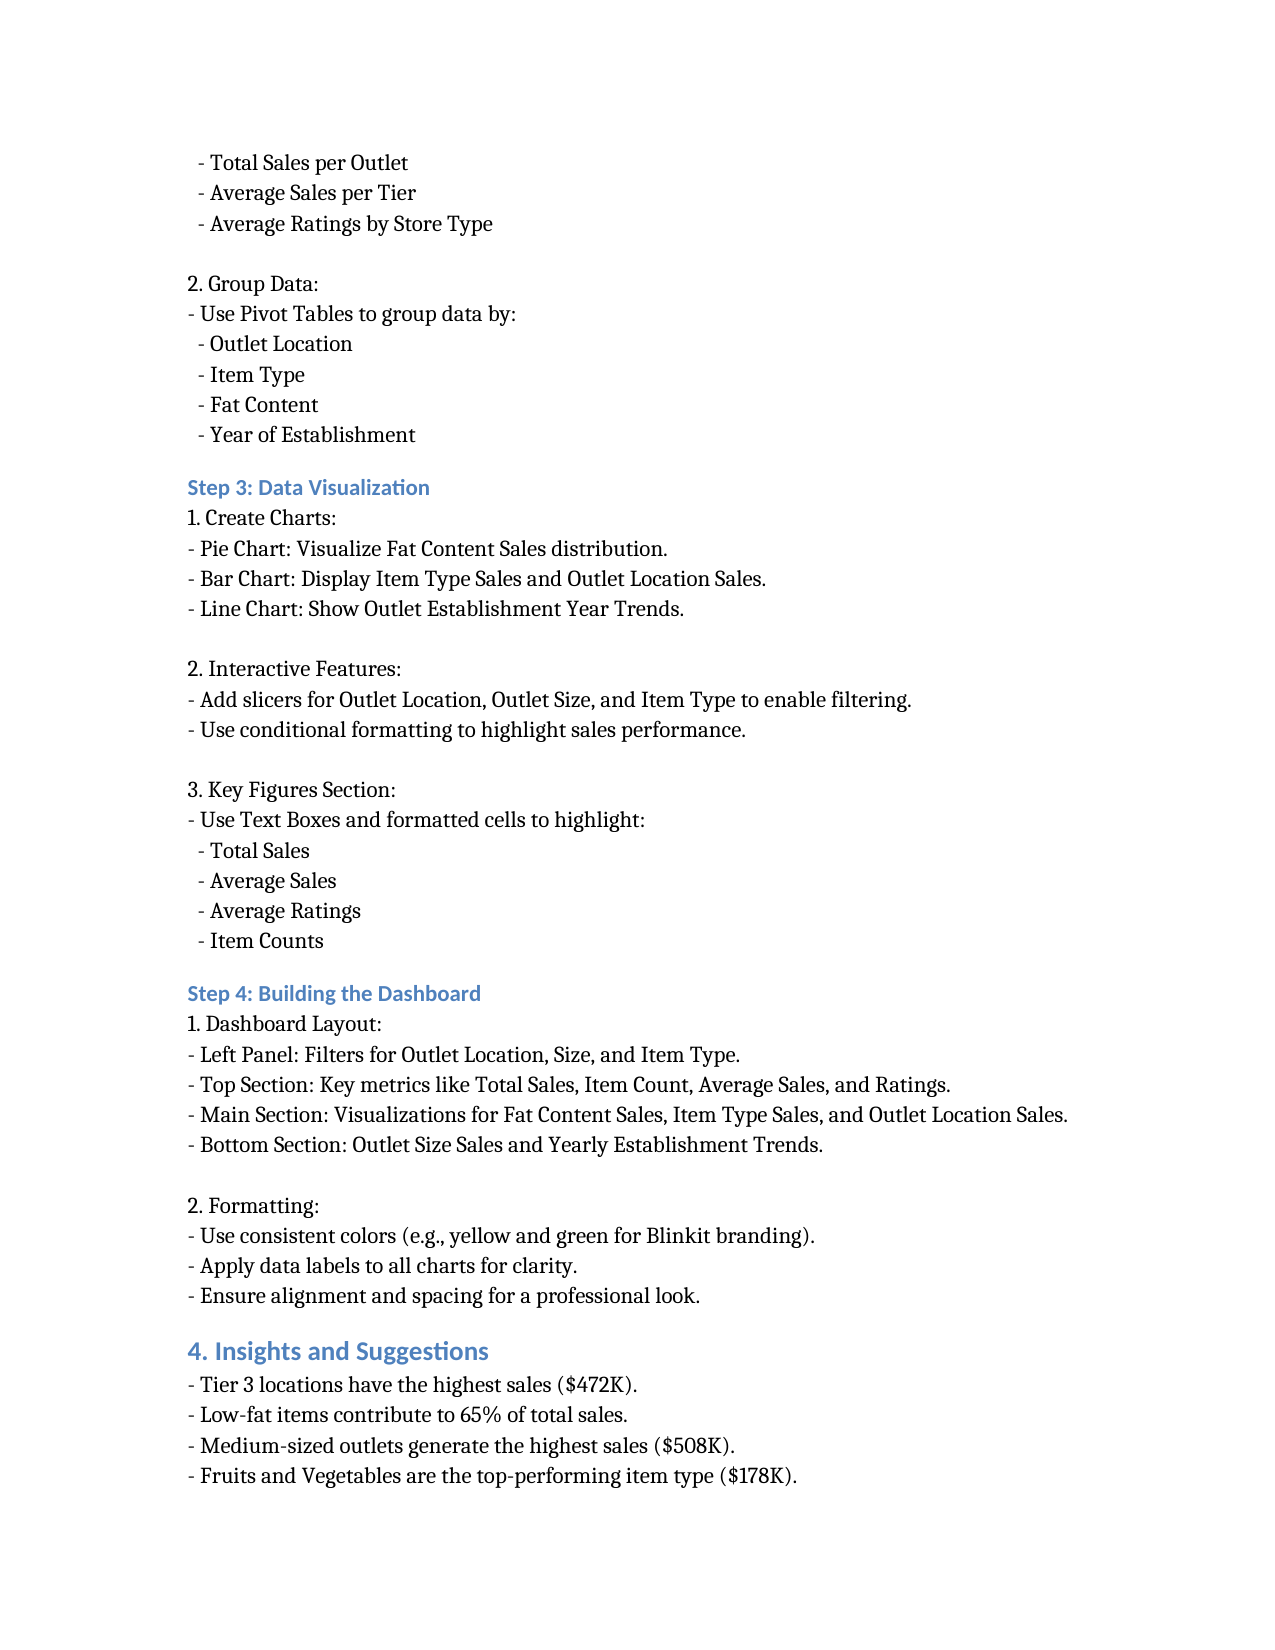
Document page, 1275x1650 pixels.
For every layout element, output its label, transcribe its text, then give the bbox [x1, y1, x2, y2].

subtitle 4. Insights and Suggestions [187, 1334, 1087, 1367]
text - Tier 3 locations have the highest sales ($472K). - Low-fat items contribute to 65% of total sales. - Medium-sized outlets generate the highest sales ($508K). - Fruits and Vegetables are the top-performing item type ($178K). [187, 1372, 1087, 1489]
subtitle Step 4: Building the Dashboard [187, 979, 1087, 1007]
subtitle Step 3: Data Visualization [187, 473, 1087, 501]
text 1. Dashboard Layout: - Left Panel: Filters for Outlet Location, Size, and Item Type. - Top Section: Key metrics like Total Sales, Item Count, Average Sales, and Ratings. - Main Section: Visualizations for Fat Content Sales, Item Type Sales, and Outlet Location Sales. - Bottom Section: Outlet Size Sales and Yearly Establishment Trends. 2. Formatting: - Use consistent colors (e.g., yellow and green for Blinkit branding). - Apply data labels to all charts for clarity. - Ensure alignment and spacing for a professional look. [187, 1011, 1087, 1309]
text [187, 150, 1087, 448]
text 1. Create Charts: - Pie Chart: Visualize Fat Content Sales distribution. - Bar Chart: Display Item Type Sales and Outlet Location Sales. - Line Chart: Show Outlet Establishment Year Trends. 2. Interactive Features: - Add slicers for Outlet Location, Outlet Size, and Item Type to enable filtering. - Use conditional formatting to highlight sales performance. 3. Key Figures Section: - Use Text Boxes and formatted cells to highlight: - Total Sales - Average Sales - Average Ratings - Item Counts [187, 505, 1087, 954]
